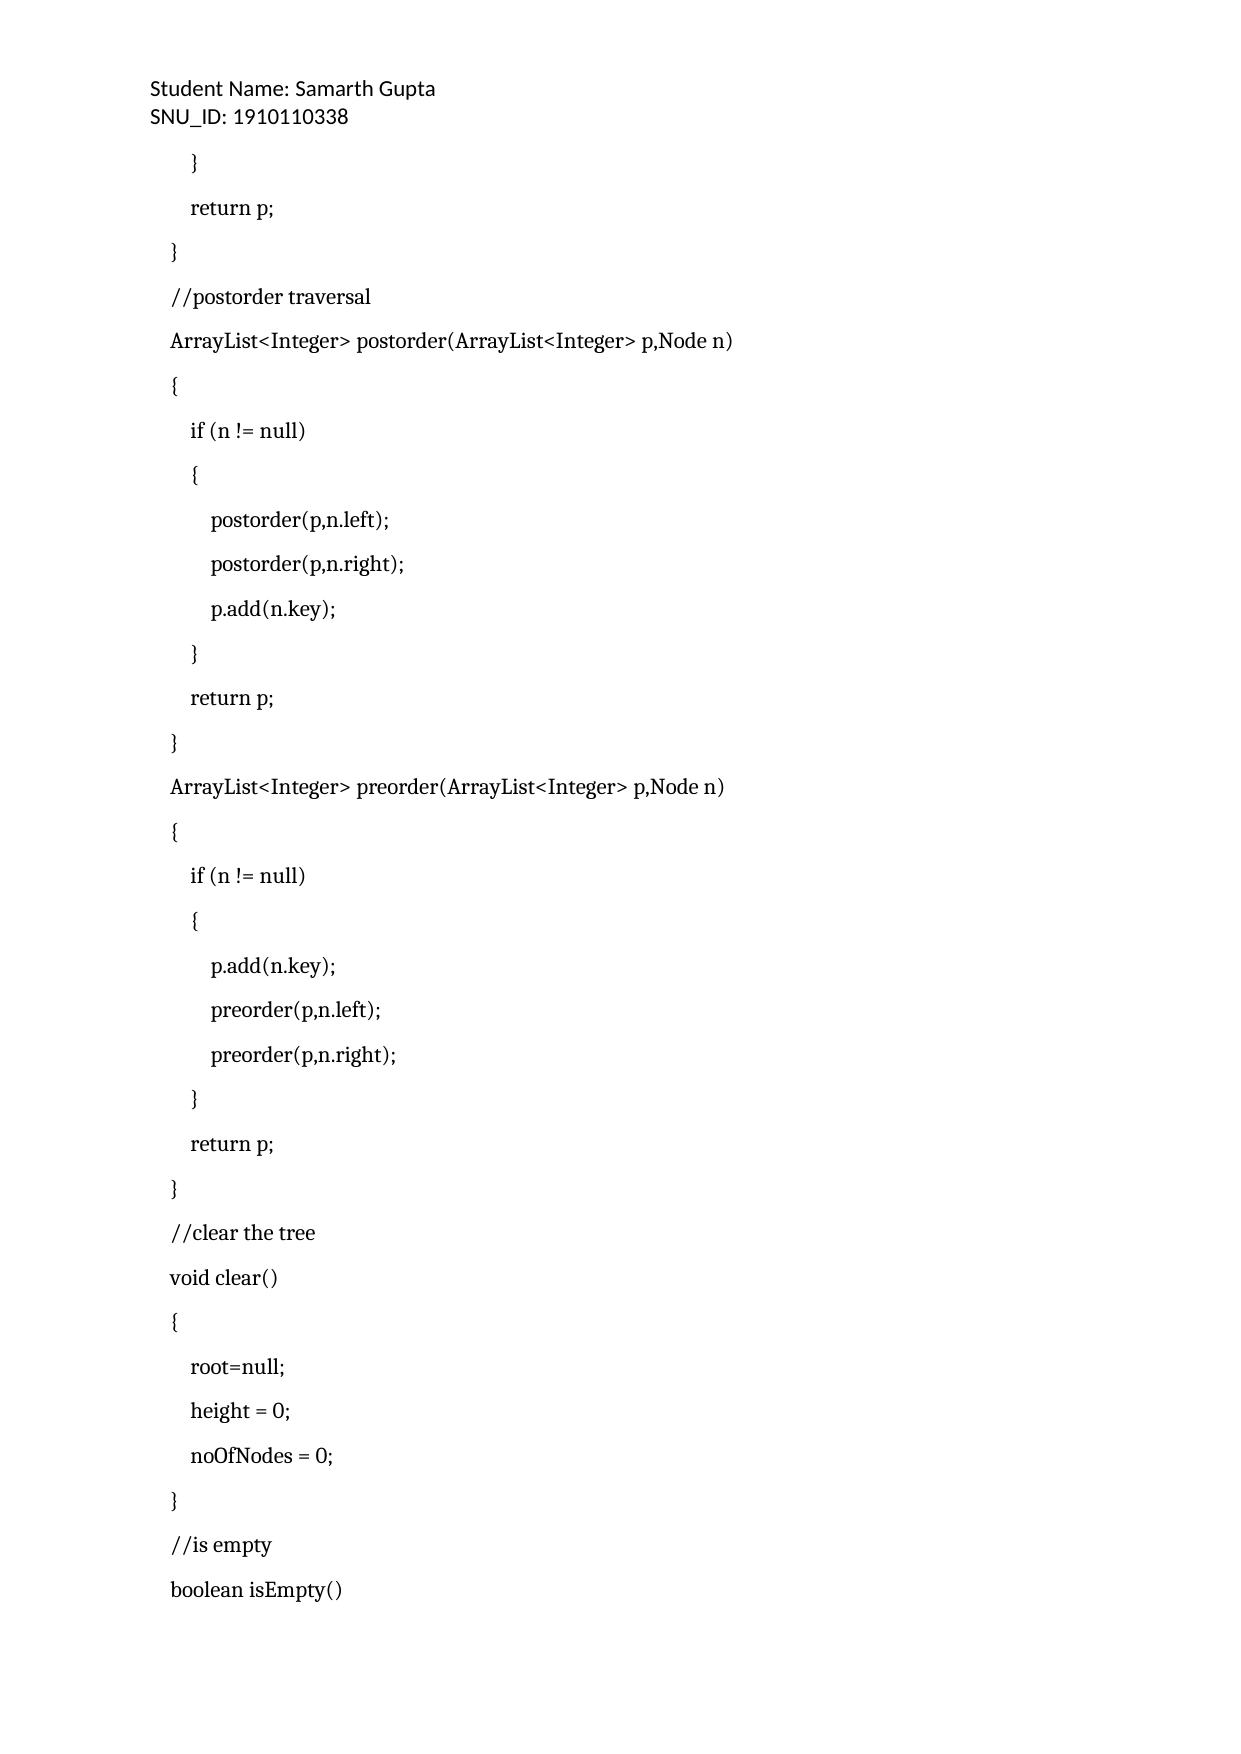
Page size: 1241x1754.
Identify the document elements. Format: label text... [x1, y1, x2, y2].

text } [150, 239, 1090, 266]
text preorder(p,n.right); [150, 1042, 1090, 1068]
text void clear() [150, 1264, 1090, 1291]
text preorder(p,n.left); [150, 997, 1090, 1023]
text noOfNodes = 0; [150, 1443, 1090, 1469]
text p.add(n.key); [150, 952, 1090, 979]
text postorder(p,n.right); [150, 551, 1090, 578]
text } [150, 640, 1090, 667]
text height = 0; [150, 1398, 1090, 1425]
text return p; [150, 194, 1090, 221]
text ArrayList<Integer> postorder(ArrayList<Integer> p,Node n) [150, 328, 1090, 355]
text return p; [150, 1131, 1090, 1157]
text { [150, 819, 1090, 845]
text //is empty [150, 1532, 1090, 1558]
text p.add(n.key); [150, 596, 1090, 622]
text if (n != null) [150, 417, 1090, 444]
text } [150, 1175, 1090, 1202]
text { [150, 1309, 1090, 1336]
text ArrayList<Integer> preorder(ArrayList<Integer> p,Node n) [150, 774, 1090, 801]
text root=null; [150, 1354, 1090, 1380]
text return p; [150, 685, 1090, 711]
text } [150, 150, 1090, 176]
text } [150, 1487, 1090, 1514]
text { [150, 908, 1090, 934]
text { [150, 462, 1090, 488]
text { [150, 373, 1090, 399]
text postorder(p,n.left); [150, 507, 1090, 533]
text //clear the tree [150, 1220, 1090, 1246]
text if (n != null) [150, 863, 1090, 890]
text //postorder traversal [150, 284, 1090, 310]
text } [150, 729, 1090, 756]
text boolean isEmpty() [150, 1577, 1090, 1603]
text } [150, 1086, 1090, 1113]
